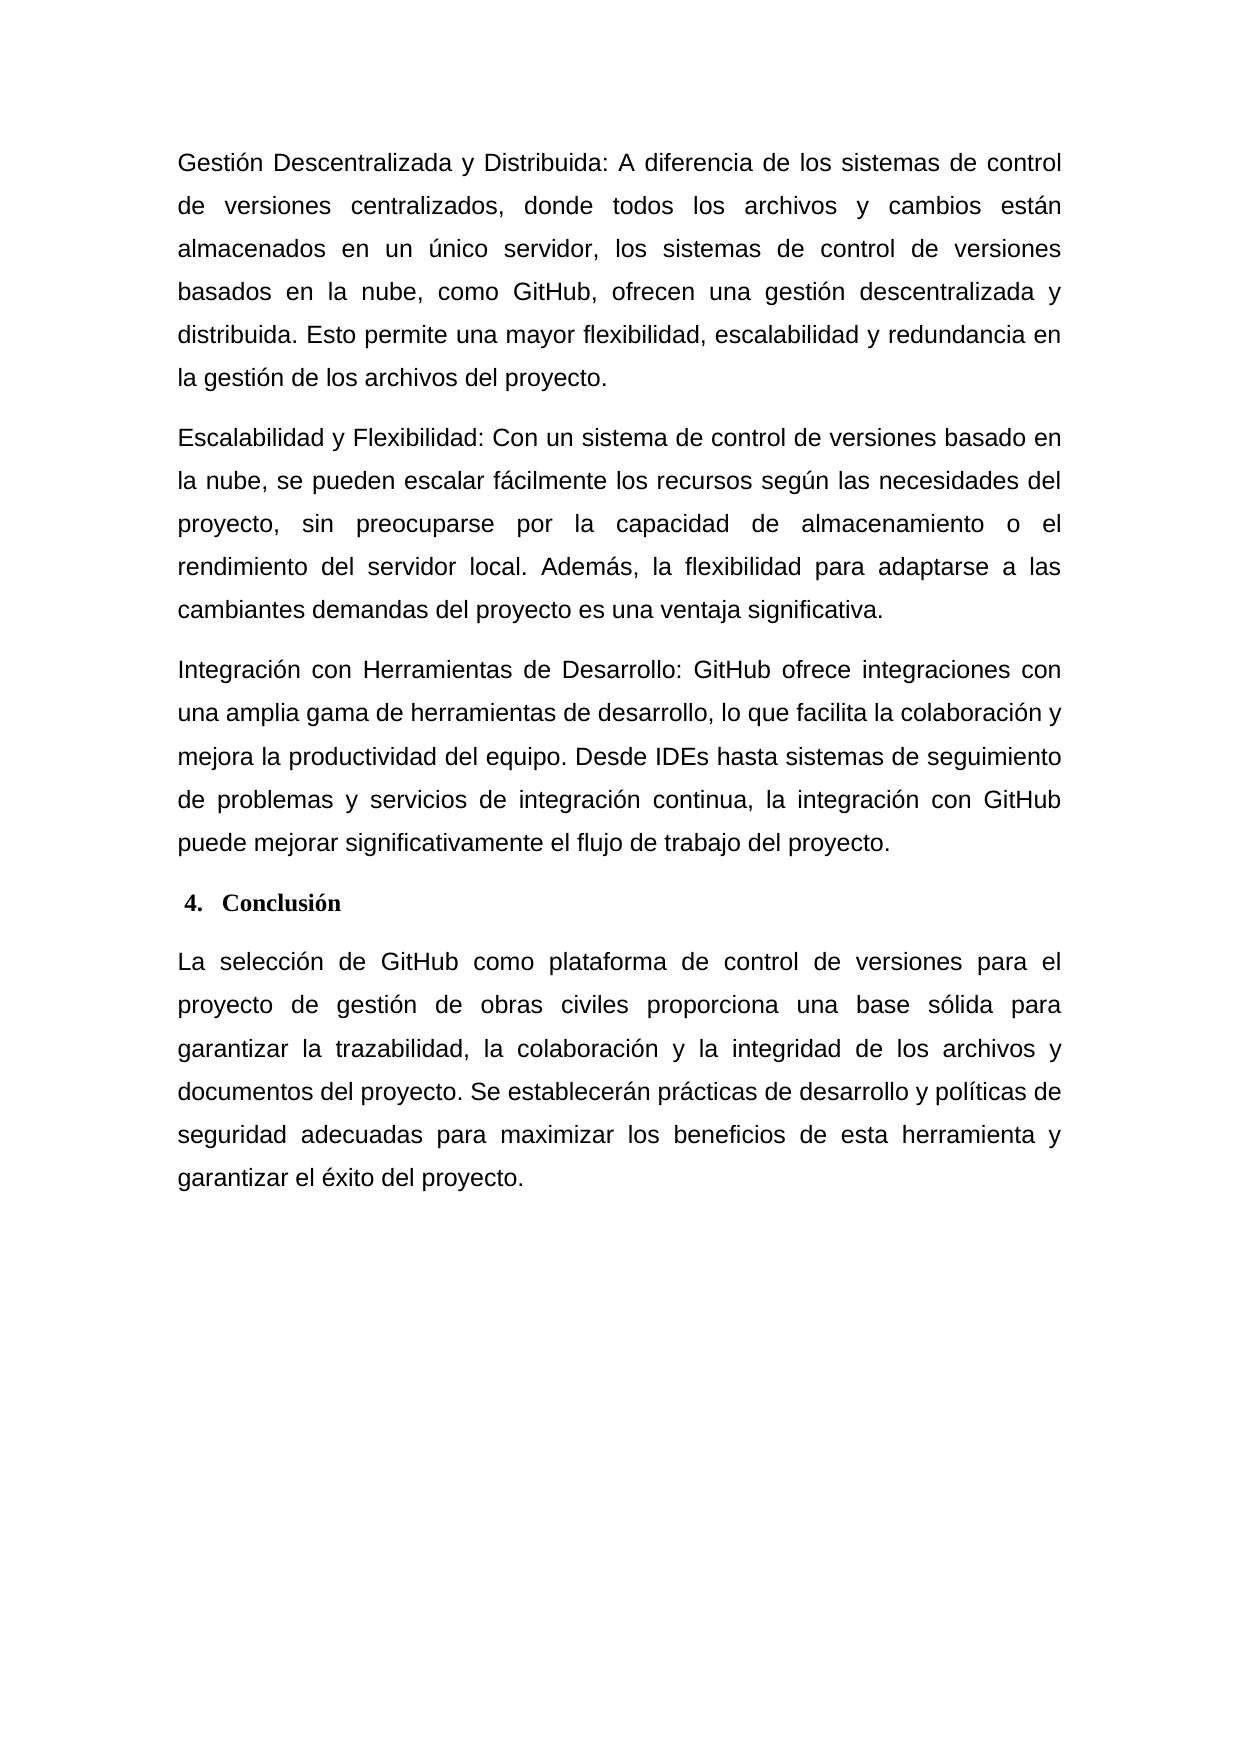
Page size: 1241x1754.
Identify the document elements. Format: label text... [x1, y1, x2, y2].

text La selección de GitHub como plataforma de control de versiones para el proyecto de gestión de obras civiles proporciona una base sólida para garantizar la trazabilidad, la colaboración y la integridad de los archivos y documentos del proyecto. Se establecerán prácticas de desarrollo y políticas de seguridad adecuadas para maximizar los beneficios de esta herramienta y garantizar el éxito del proyecto. [177, 947, 1063, 1192]
text Escalabilidad y Flexibilidad: Con un sistema de control de versiones basado en la nube, se pueden escalar fácilmente los recursos según las necesidades del proyecto, sin preocuparse por la capacidad de almacenamiento o el rendimiento del servidor local. Además, la flexibilidad para adaptarse a las cambiantes demandas del proyecto es una ventaja significativa. [177, 423, 1063, 624]
text Integración con Herramientas de Desarrollo: GitHub ofrece integraciones con una amplia gama de herramientas de desarrollo, lo que facilita la colaboración y mejora la productividad del equipo. Desde IDEs hasta sistemas de seguimiento de problemas y servicios de integración continua, la integración con GitHub puede mejorar significativamente el flujo de trabajo del proyecto. [177, 655, 1063, 857]
subtitle Conclusión [184, 888, 1063, 916]
text Gestión Descentralizada y Distribuida: A diferencia de los sistemas de control de versiones centralizados, donde todos los archivos y cambios están almacenados en un único servidor, los sistemas de control de versiones basados en la nube, como GitHub, ofrecen una gestión descentralizada y distribuida. Esto permite una mayor flexibilidad, escalabilidad y redundancia en la gestión de los archivos del proyecto. [177, 148, 1063, 392]
